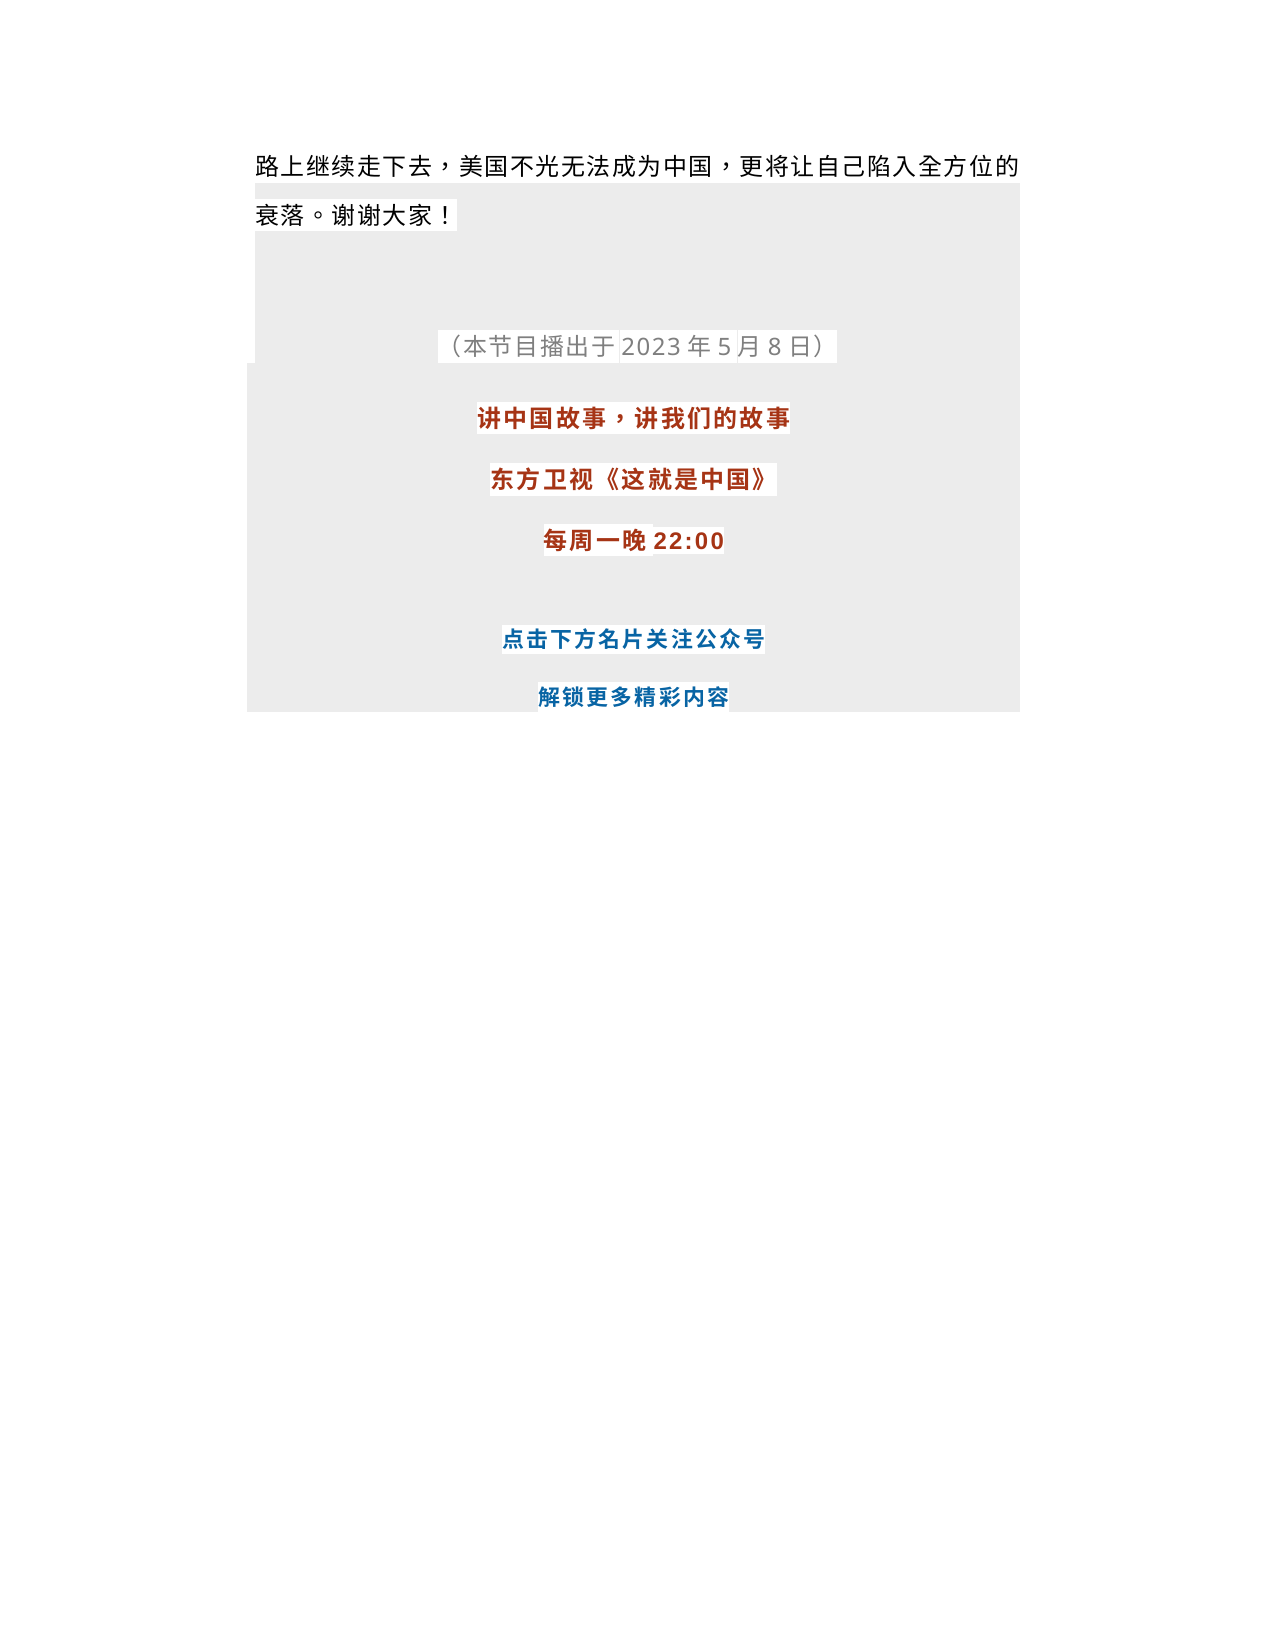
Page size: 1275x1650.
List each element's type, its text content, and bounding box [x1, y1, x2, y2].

text 东方卫视《这就是中国》 [247, 442, 1020, 496]
text 讲中国故事，讲我们的故事 [247, 381, 1020, 434]
text （本节目播出于2023年5月8日） [255, 324, 1020, 363]
text 点击下方名片关注公众号 [247, 604, 1020, 654]
text 解锁更多精彩内容 [247, 662, 1020, 712]
text 每周一晚22:00 [247, 503, 1020, 556]
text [255, 183, 1020, 231]
